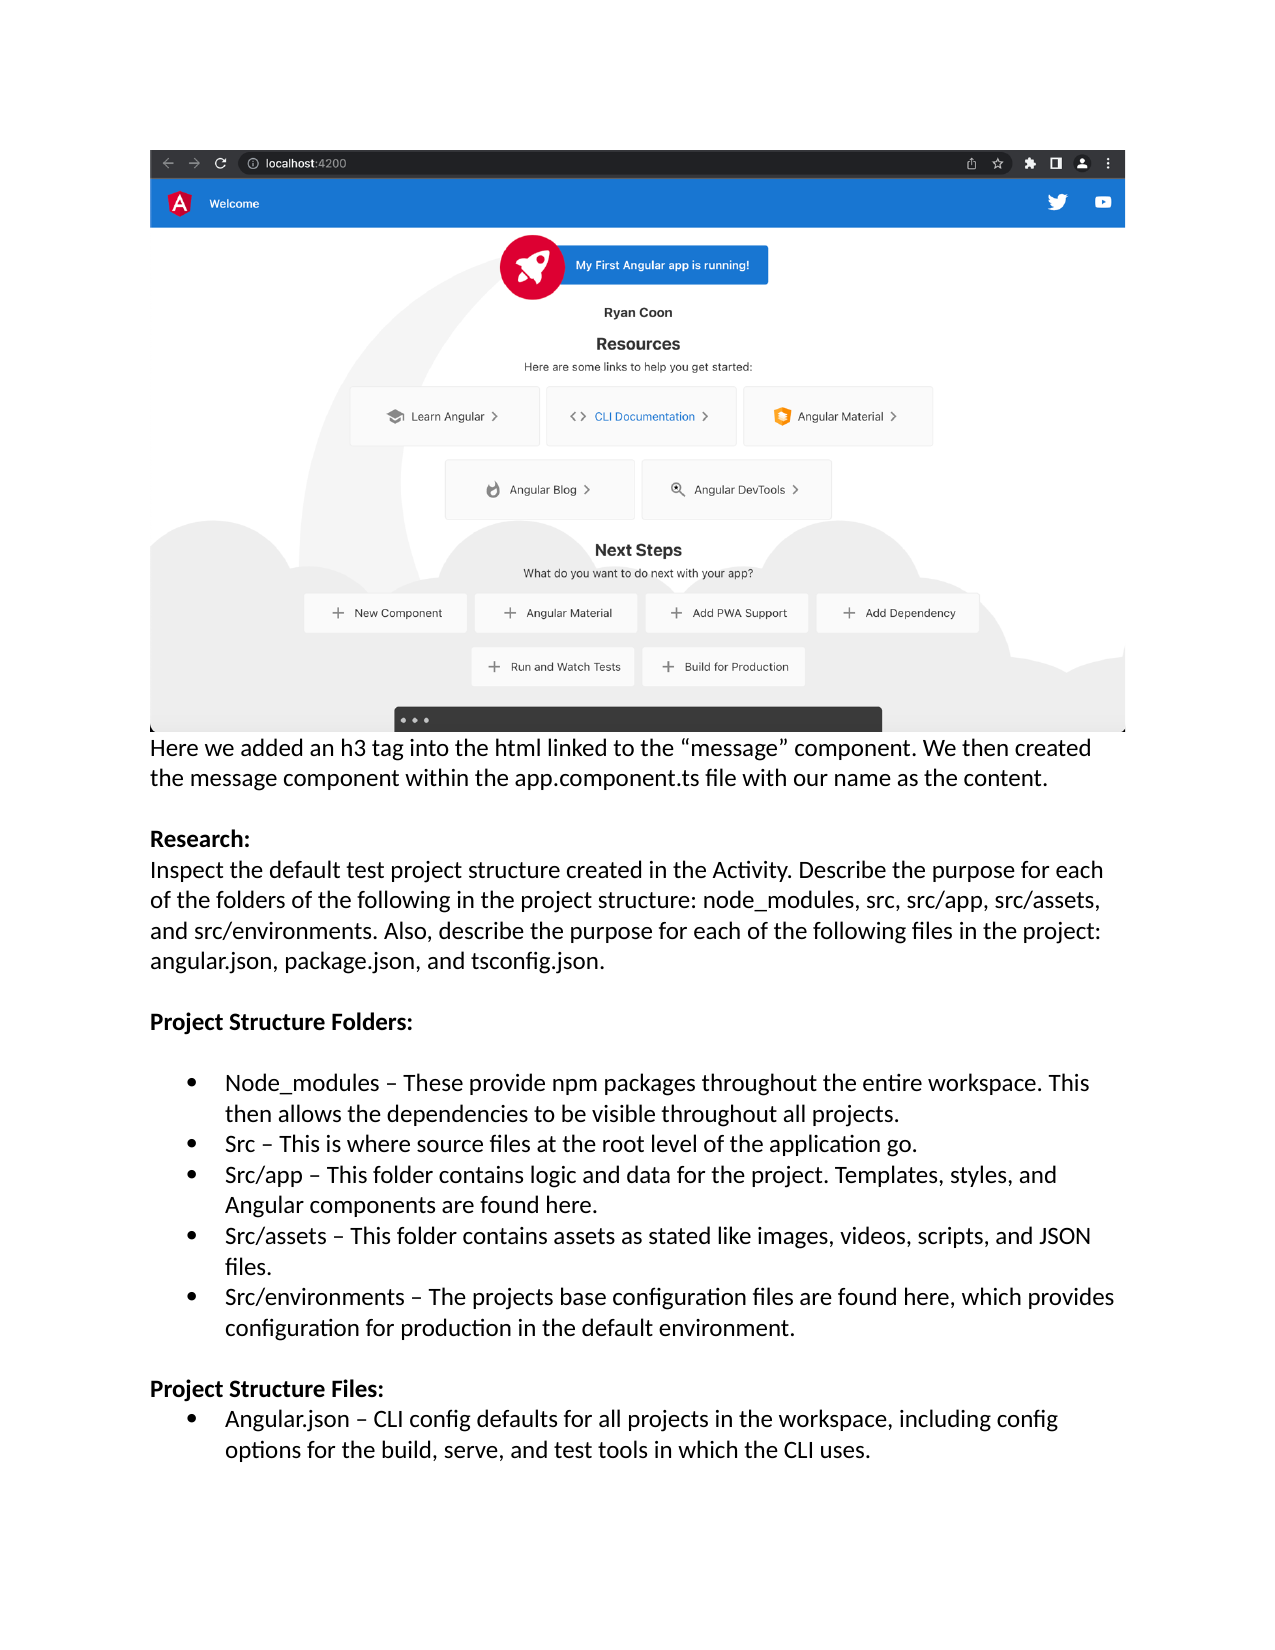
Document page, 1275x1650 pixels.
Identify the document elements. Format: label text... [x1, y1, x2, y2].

text Project Structure Folders: [150, 1006, 1125, 1037]
list Angular.json – CLI config defaults for all projects in the workspace, including config options for the build, serve, and test tools in which the CLI uses. [187, 1403, 1125, 1464]
text Research: [150, 823, 1125, 854]
list Src/assets – This folder contains assets as stated like images, videos, scripts, and JSON files. [187, 1220, 1125, 1281]
text Here we added an h3 tag into the html linked to the “message” component. We then created the message component within the app.component.ts file with our name as the content. [150, 732, 1125, 793]
list Node_modules – These provide npm packages throughout the entire workspace. This then allows the dependencies to be visible throughout all projects. [187, 1067, 1125, 1128]
picture [150, 150, 1125, 732]
list Src/environments – The projects base configuration files are found here, which provides configuration for production in the default environment. [187, 1281, 1125, 1342]
list Src – This is where source files at the root level of the application go. [187, 1128, 1125, 1159]
list Src/app – This folder contains logic and data for the project. Templates, styles, and Angular components are found here. [187, 1159, 1125, 1220]
text Inspect the default test project structure created in the Activity. Describe the purpose for each of the folders of the following in the project structure: node_modules, src, src/app, src/assets, and src/environments. Also, describe the purpose for each of the following files in the project: angular.json, package.json, and tsconfig.json. [150, 854, 1125, 976]
text Project Structure Files: [150, 1373, 1125, 1403]
